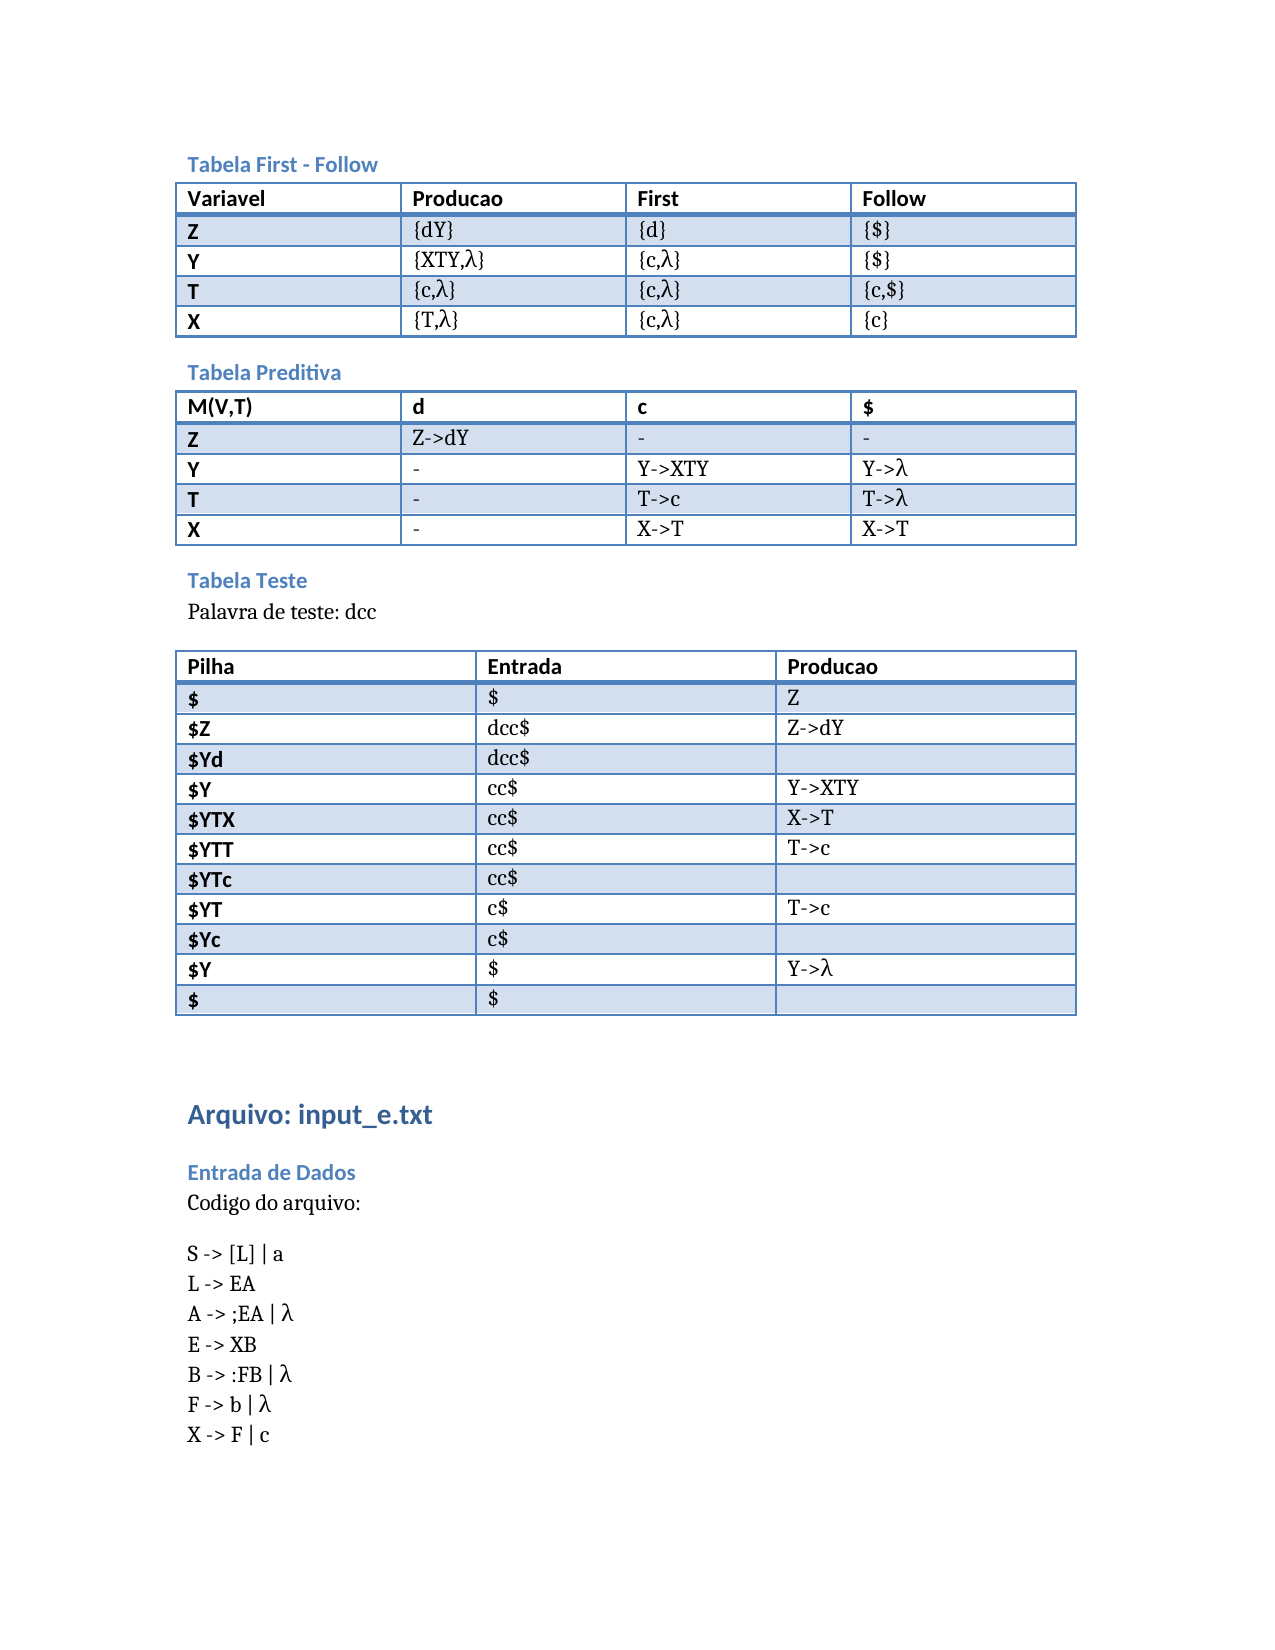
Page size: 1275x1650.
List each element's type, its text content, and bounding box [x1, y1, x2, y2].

table_cell $Yd [177, 745, 475, 773]
table_cell - [402, 485, 625, 513]
table_cell cc$ [477, 805, 775, 833]
table_cell {c,λ} [627, 247, 850, 275]
table_cell $ [477, 685, 775, 712]
subtitle Tabela First - Follow [187, 150, 1087, 178]
table_cell $Z [177, 715, 475, 743]
table_cell {XTY,λ} [402, 247, 625, 275]
table_cell T->λ [852, 485, 1075, 513]
subtitle Tabela Preditiva [187, 358, 1087, 386]
text S -> [L] | a L -> EA A -> ;EA | λ E -> XB B -> :FB | λ F -> b | λ X -> F | c [187, 1241, 1087, 1448]
table_cell $YTX [177, 805, 475, 833]
table_cell dcc$ [477, 745, 775, 773]
table_cell Y [177, 247, 400, 275]
table_cell T [177, 277, 400, 305]
table_cell $ [477, 955, 775, 983]
subtitle Arquivo: input_e.txt [187, 1096, 1087, 1131]
table_cell X [177, 516, 400, 543]
table_header Follow [852, 184, 1075, 212]
table_cell Y->XTY [777, 775, 1075, 803]
table_header Entrada [477, 652, 775, 680]
table_cell Z->dY [402, 425, 625, 453]
table_cell Y [177, 455, 400, 483]
table_cell cc$ [477, 835, 775, 863]
table_cell Y->λ [777, 955, 1075, 983]
text Palavra de teste: dcc [187, 599, 1087, 625]
table_header First [627, 184, 850, 212]
table_cell {$} [852, 247, 1075, 275]
table_cell {T,λ} [402, 307, 625, 335]
table_cell $YT [177, 895, 475, 923]
table_cell {c,λ} [627, 277, 850, 305]
table_cell $YTT [177, 835, 475, 863]
table_header $ [852, 393, 1075, 421]
table_cell Y->XTY [627, 455, 850, 483]
table_cell $Y [177, 775, 475, 803]
table_cell cc$ [477, 775, 775, 803]
table_header Pilha [177, 652, 475, 680]
table_cell {c,λ} [402, 277, 625, 305]
table_cell - [852, 425, 1075, 453]
table_cell $Yc [177, 925, 475, 953]
table_cell $ [477, 986, 775, 1013]
table_cell T [177, 485, 400, 513]
table_cell T->c [777, 895, 1075, 923]
table_cell {$} [852, 217, 1075, 245]
table_cell X->T [627, 516, 850, 543]
table_cell [777, 865, 1075, 893]
table_cell [777, 745, 1075, 773]
table_header Variavel [177, 184, 400, 212]
table_header M(V,T) [177, 393, 400, 421]
table_cell - [627, 425, 850, 453]
table_cell {c,λ} [627, 307, 850, 335]
table_cell Z->dY [777, 715, 1075, 743]
table_cell cc$ [477, 865, 775, 893]
table_cell {d} [627, 217, 850, 245]
table_cell $Y [177, 955, 475, 983]
table_cell {c} [852, 307, 1075, 335]
table_cell [777, 925, 1075, 953]
table_cell Z [177, 217, 400, 245]
table_cell X [177, 307, 400, 335]
table_cell - [402, 455, 625, 483]
text Codigo do arquivo: [187, 1190, 1087, 1216]
table_header c [627, 393, 850, 421]
table_cell c$ [477, 895, 775, 923]
table_cell c$ [477, 925, 775, 953]
table_cell X->T [777, 805, 1075, 833]
table_cell {dY} [402, 217, 625, 245]
subtitle Tabela Teste [187, 566, 1087, 594]
table_cell T->c [777, 835, 1075, 863]
table_cell [777, 986, 1075, 1013]
table_cell Z [177, 425, 400, 453]
table_cell X->T [852, 516, 1075, 543]
table_cell $ [177, 685, 475, 712]
table_cell $ [177, 986, 475, 1013]
table_cell {c,$} [852, 277, 1075, 305]
table_cell Y->λ [852, 455, 1075, 483]
table_cell - [402, 516, 625, 543]
table_header Producao [402, 184, 625, 212]
table_cell T->c [627, 485, 850, 513]
subtitle Entrada de Dados [187, 1158, 1087, 1186]
table_cell Z [777, 685, 1075, 712]
table_header Producao [777, 652, 1075, 680]
table_cell $YTc [177, 865, 475, 893]
table_header d [402, 393, 625, 421]
table_cell dcc$ [477, 715, 775, 743]
